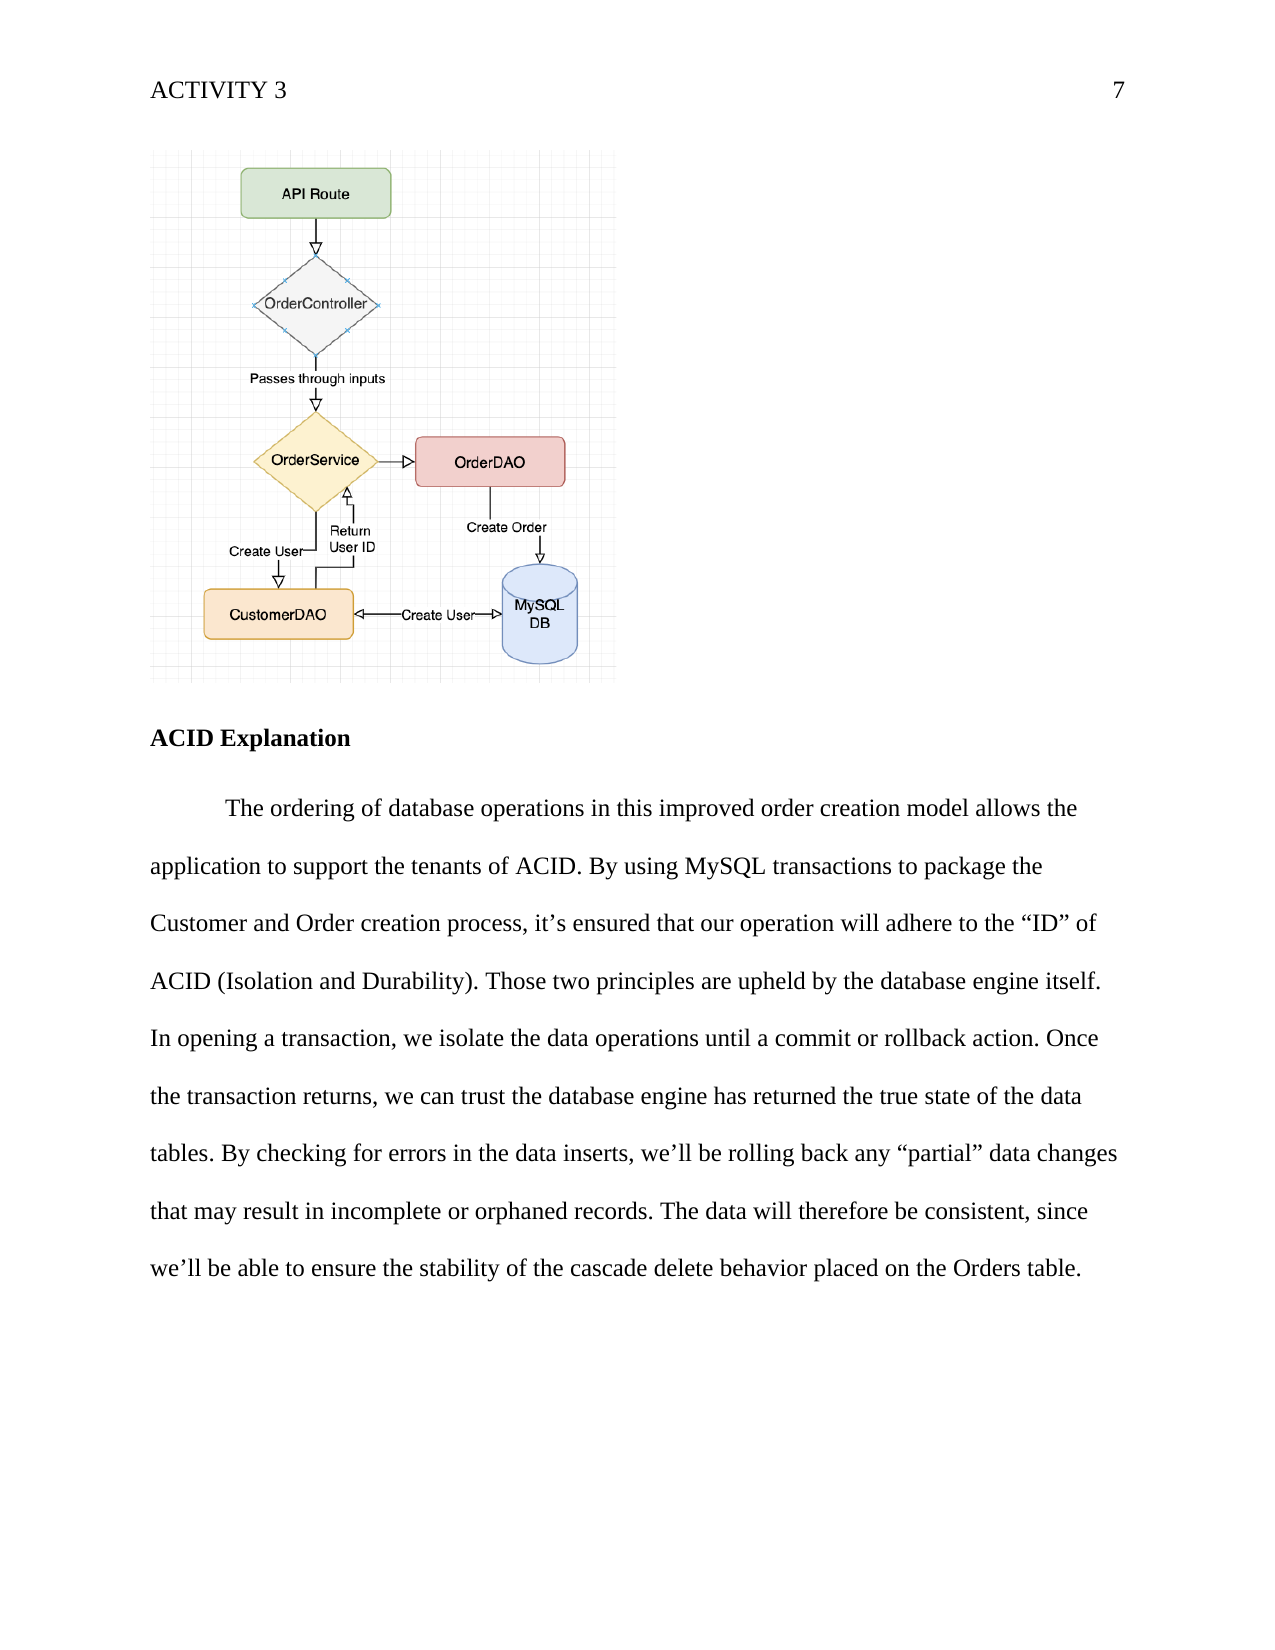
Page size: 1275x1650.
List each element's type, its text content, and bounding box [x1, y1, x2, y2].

text The ordering of database operations in this improved order creation model allows the application to support the tenants of ACID. By using MySQL transactions to package the Customer and Order creation process, it’s ensured that our operation will adhere to the “ID” of ACID (Isolation and Durability). Those two principles are upheld by the database engine itself. In opening a transaction, we isolate the data operations until a commit or rollback action. Once the transaction returns, we can trust the database engine has returned the true state of the data tables. By checking for errors in the data inserts, we’ll be rolling back any “partial” data changes that may result in incomplete or orphaned records. The data will therefore be consistent, since we’ll be able to ensure the stability of the cascade delete behavior placed on the Orders table. [150, 793, 1125, 1282]
picture [150, 150, 617, 683]
text ACID Explanation [150, 723, 1125, 752]
